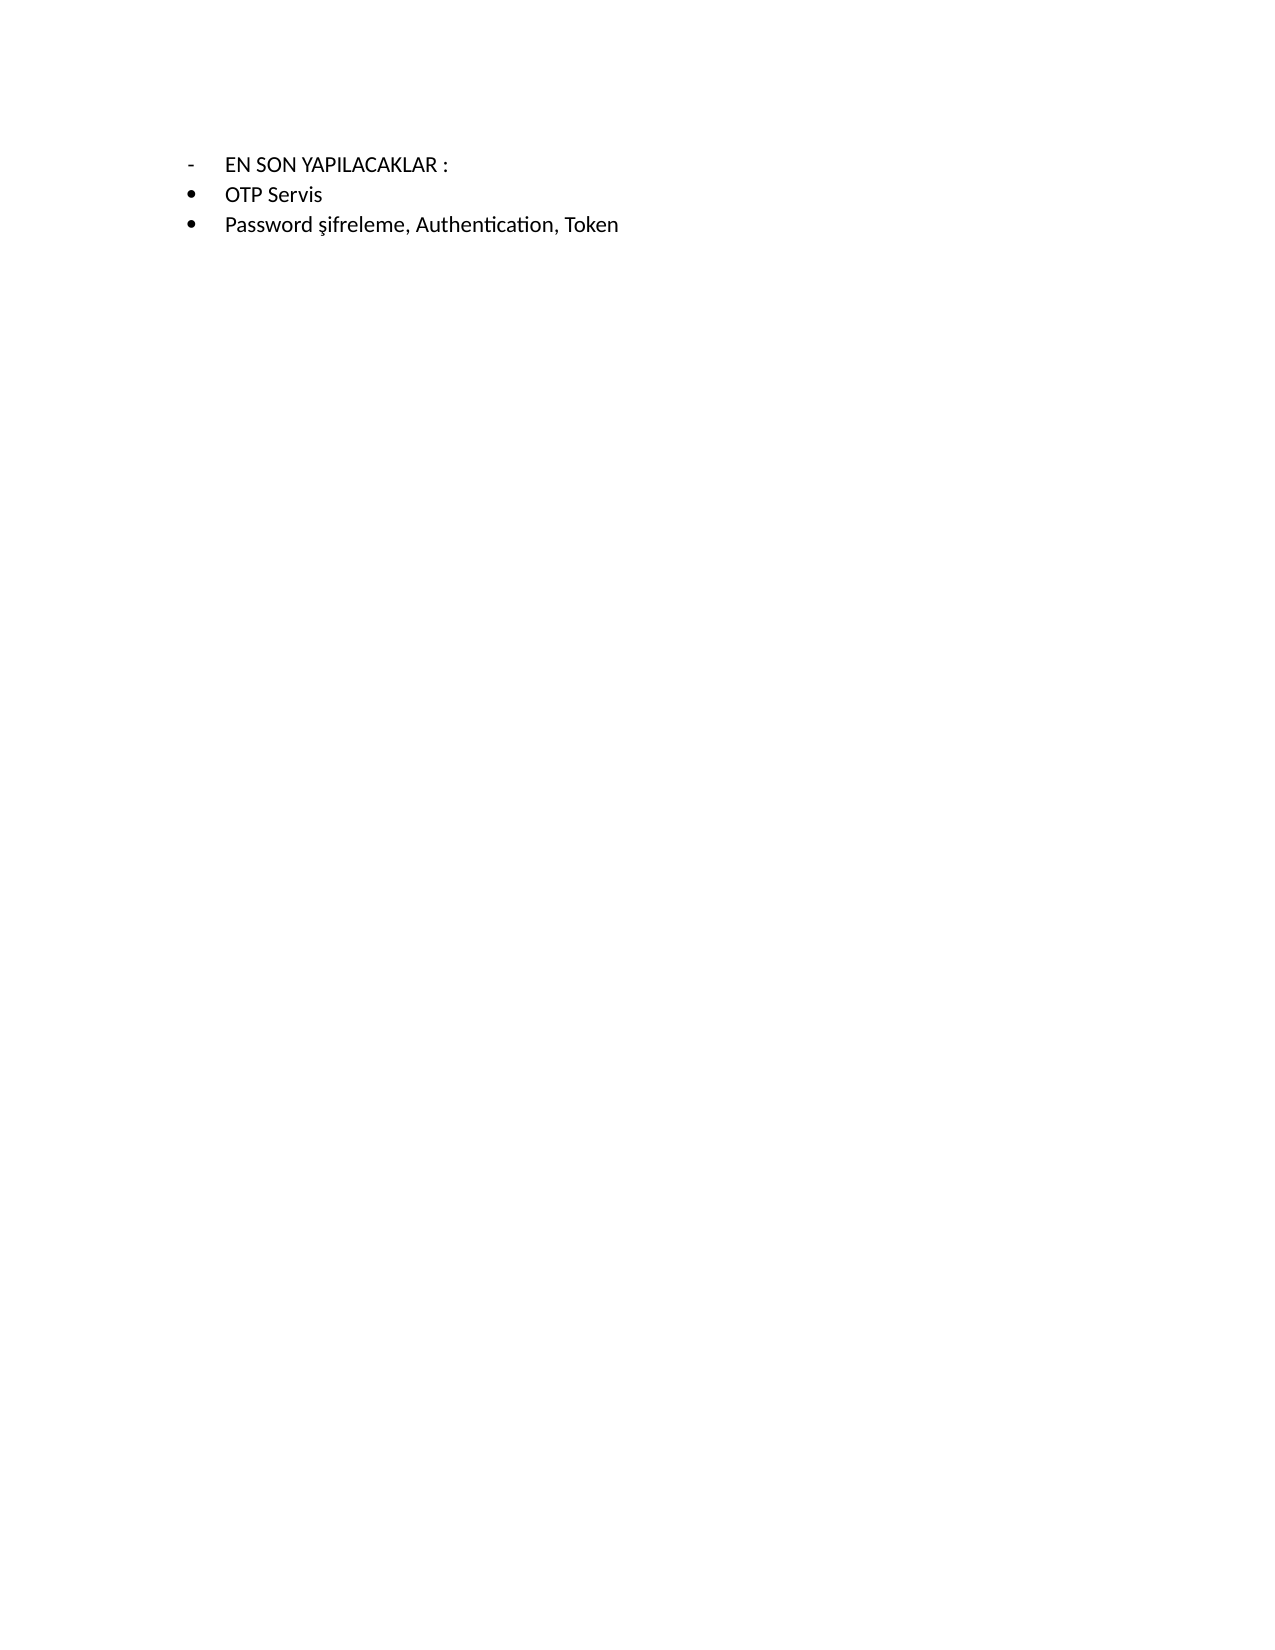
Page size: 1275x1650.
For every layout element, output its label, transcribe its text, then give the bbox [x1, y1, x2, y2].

list EN SON YAPILACAKLAR : [187, 150, 1125, 178]
list OTP Servis [187, 180, 1125, 208]
list Password şifreleme, Authentication, Token [187, 210, 1125, 238]
